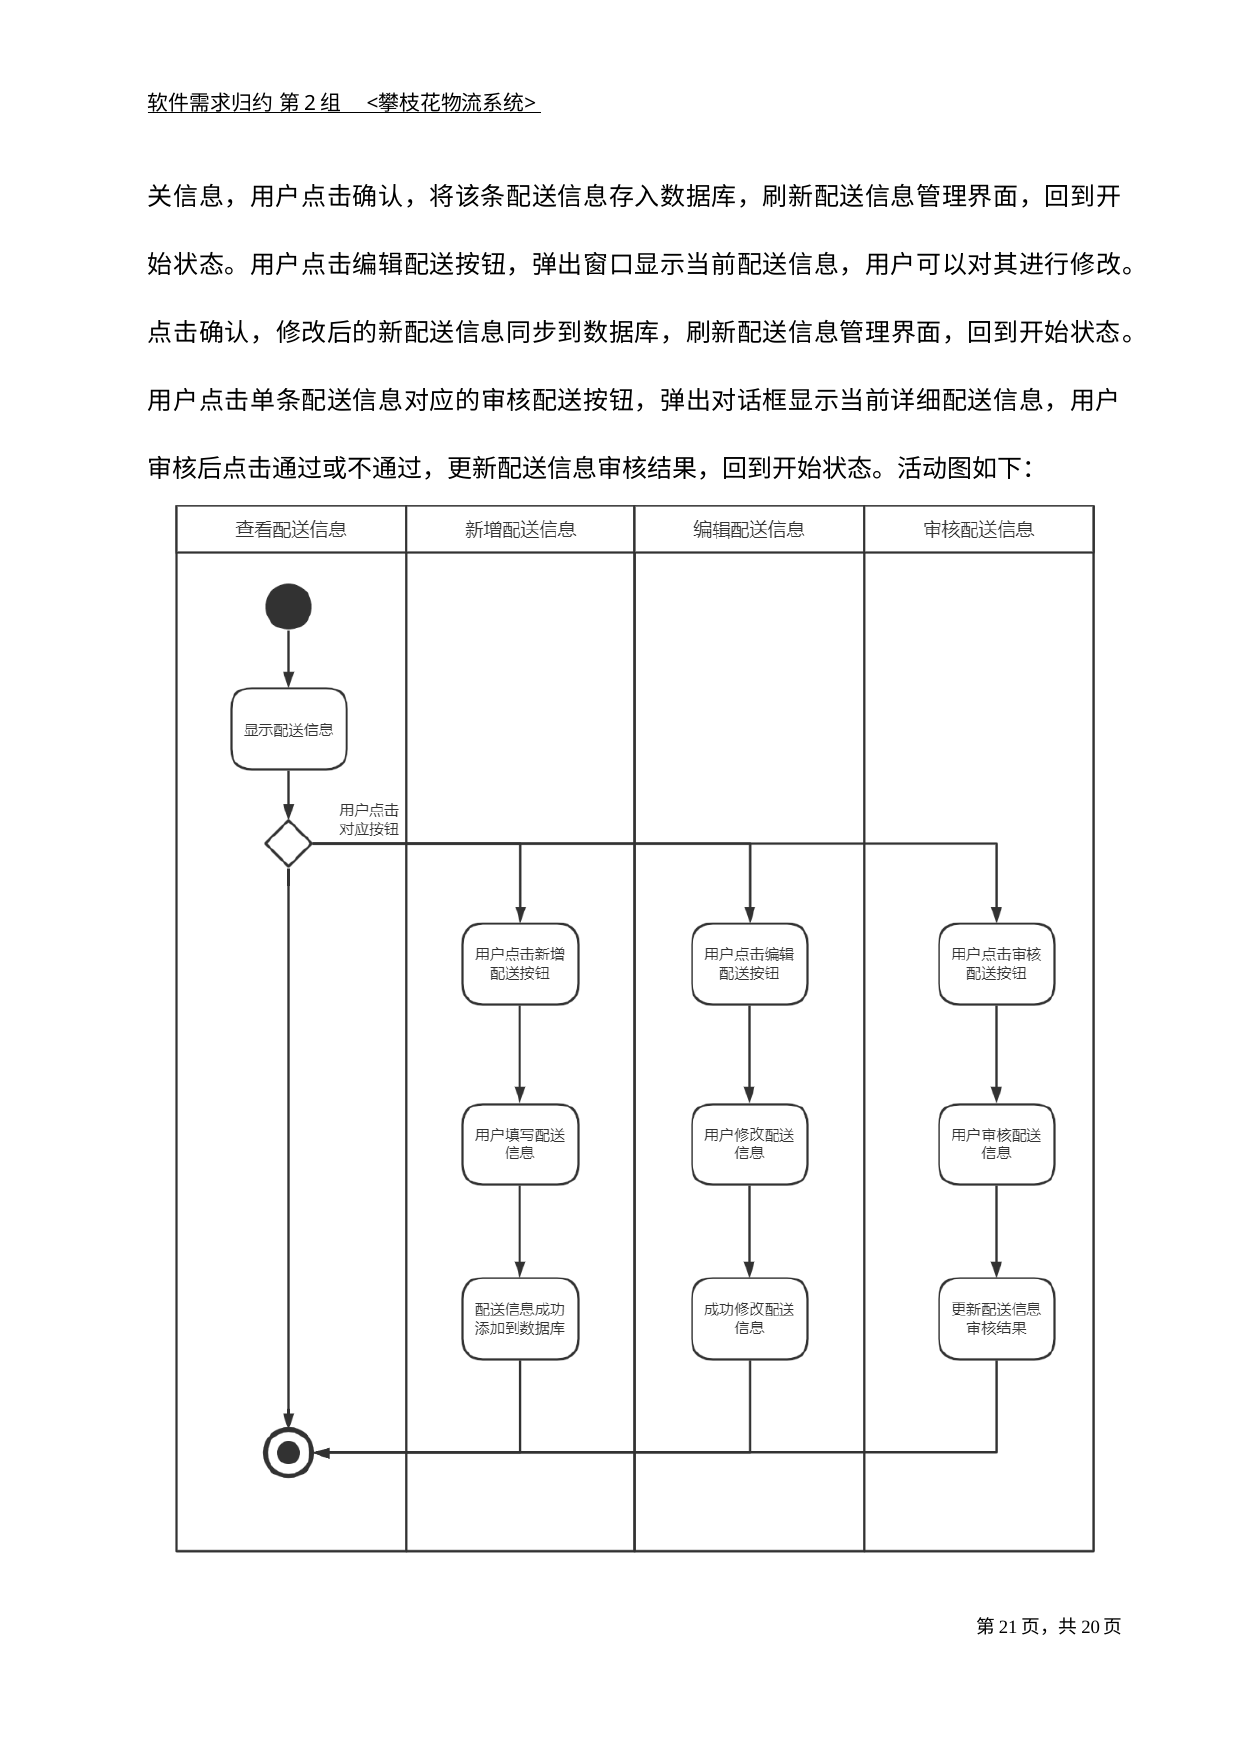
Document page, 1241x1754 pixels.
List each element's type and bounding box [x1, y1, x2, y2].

picture [147, 500, 1138, 1576]
text [148, 161, 1122, 500]
